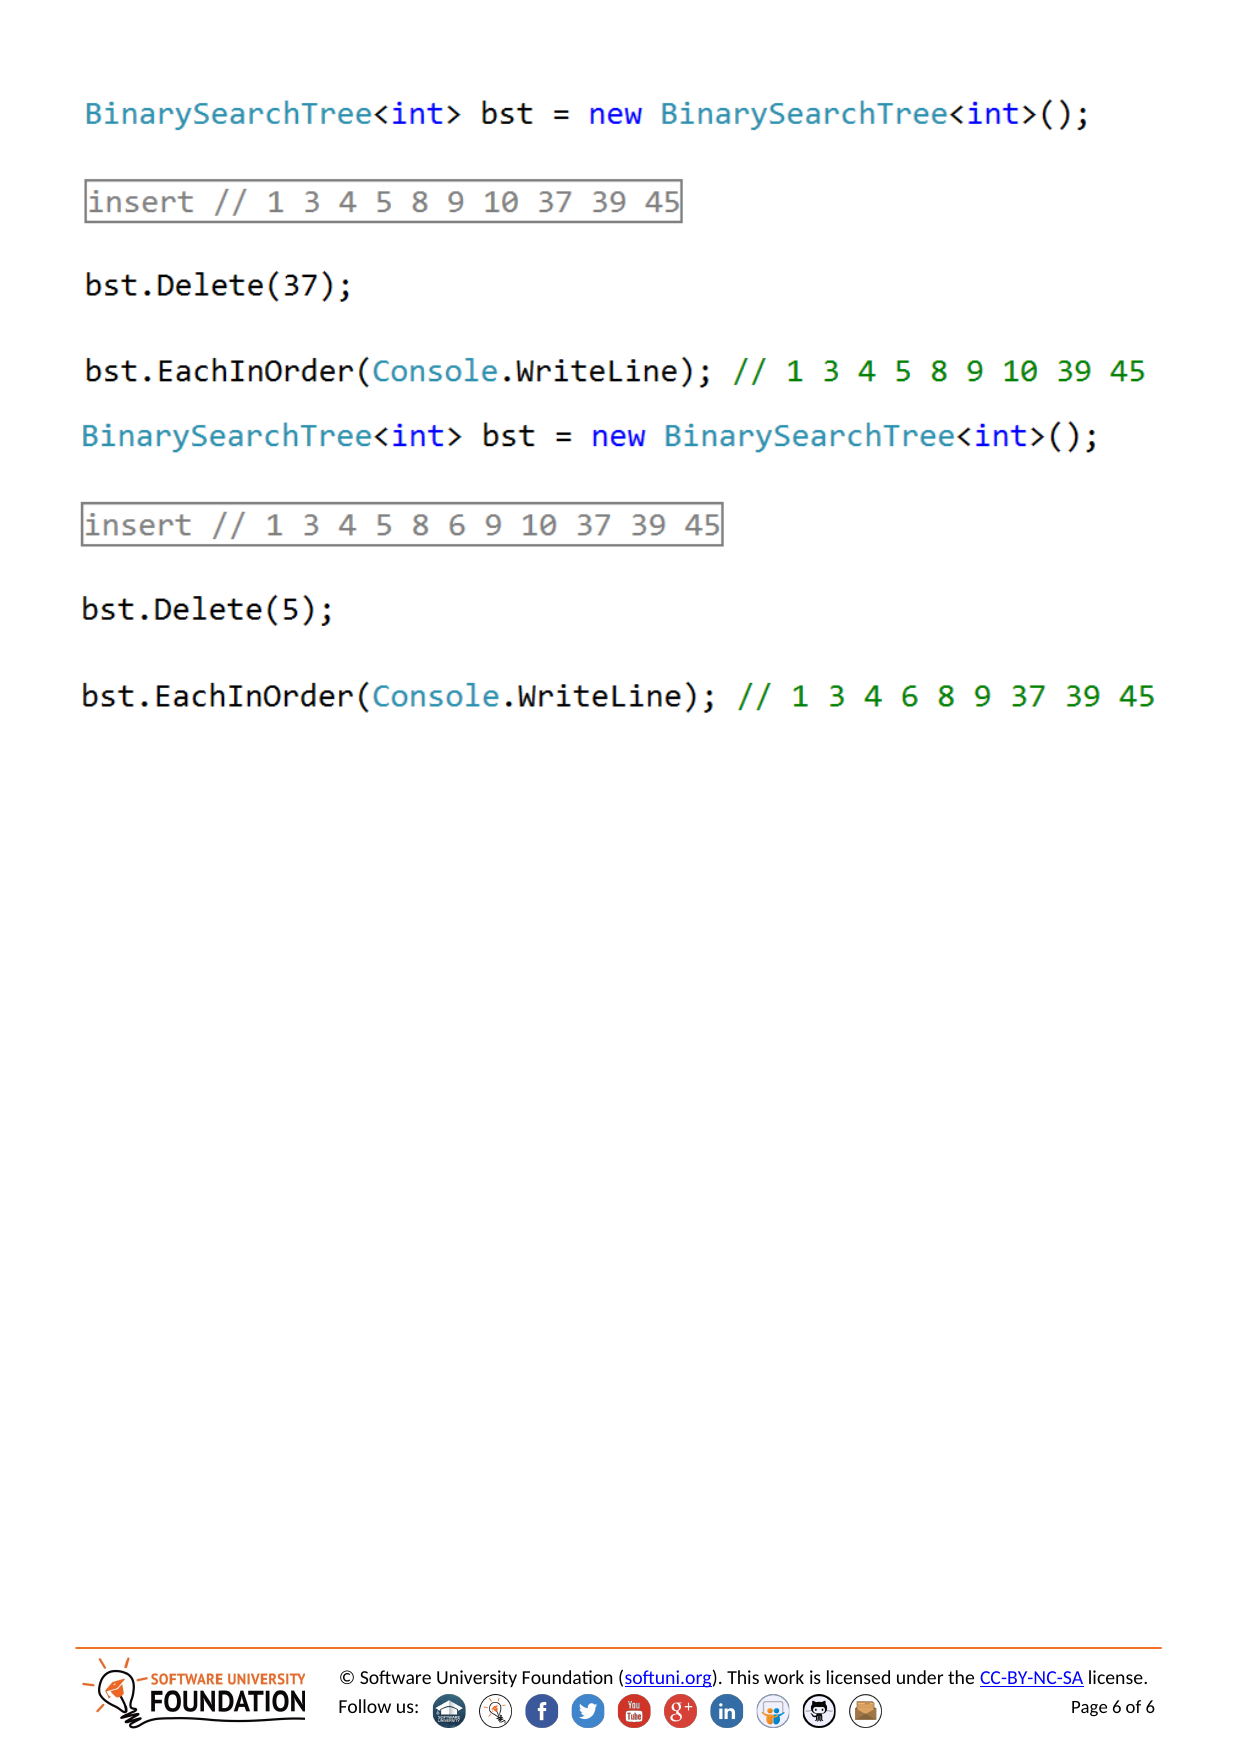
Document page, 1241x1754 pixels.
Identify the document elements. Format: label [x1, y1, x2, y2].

picture [710, 1694, 744, 1728]
picture [571, 1694, 605, 1728]
picture [664, 1694, 697, 1728]
picture [432, 1694, 466, 1728]
picture [525, 1694, 559, 1728]
picture [81, 1656, 305, 1729]
picture [756, 1694, 790, 1728]
picture [849, 1694, 882, 1728]
picture [76, 414, 1164, 719]
picture [802, 1694, 836, 1728]
picture [76, 87, 1164, 390]
picture [617, 1694, 651, 1728]
picture [479, 1694, 512, 1728]
